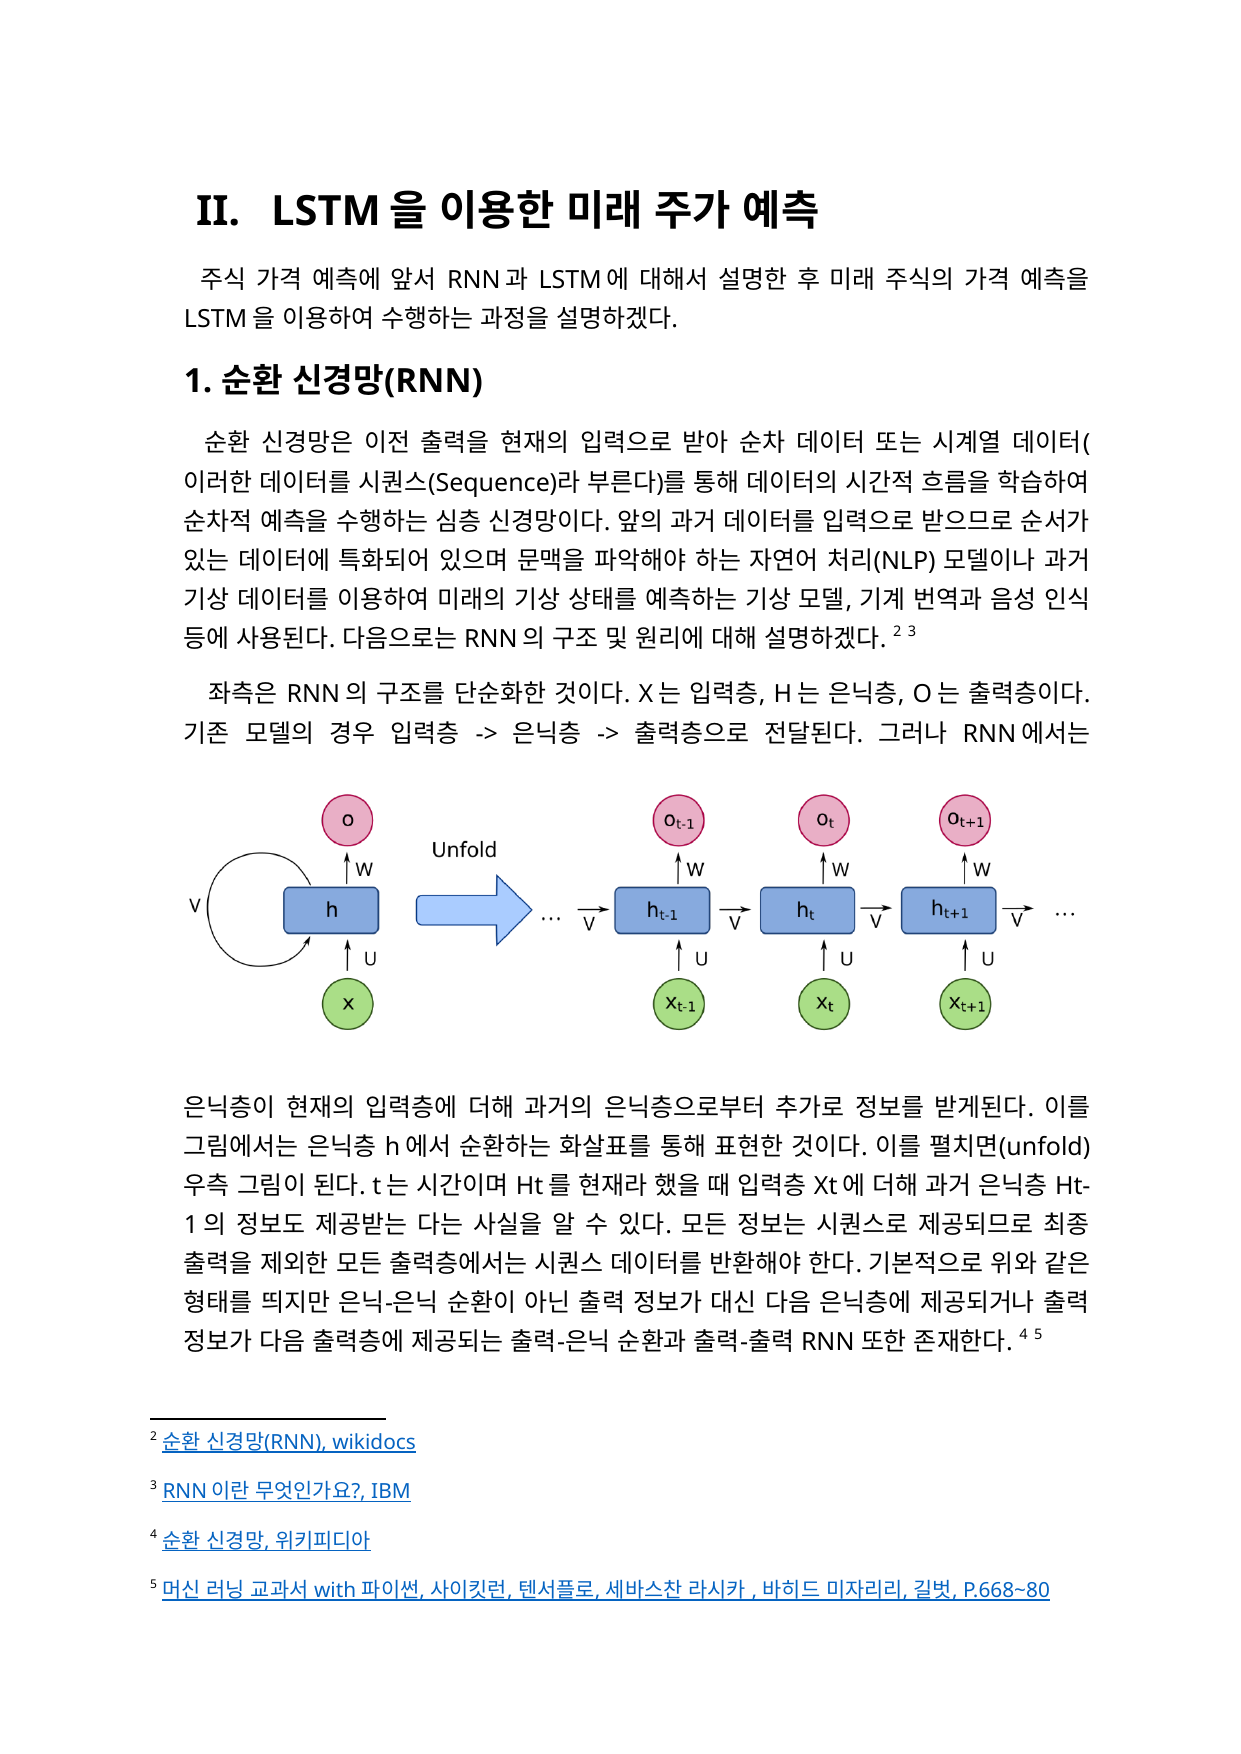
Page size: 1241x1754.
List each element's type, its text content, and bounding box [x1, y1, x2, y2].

text 주식 가격 예측에 앞서 RNN과 LSTM에 대해서 설명한 후 미래 주식의 가격 예측을 LSTM을 이용하여 수행하는 과정을 설명하겠다. [184, 259, 1090, 334]
picture [151, 752, 1156, 1088]
subtitle 순환 신경망(RNN) [184, 354, 1090, 402]
text 좌측은 RNN의 구조를 단순화한 것이다. X는 입력층, H는 은닉층, O는 출력층이다. 기존 모델의 경우 입력층 -> 은닉층 -> 출력층으로 전달된다. 그러나 RNN에서는 은닉층이 현재의 입력층에 더해 과거의 은닉층으로부터 추가로 정보를 받게된다. 이를 그림에서는 은닉층 h에서 순환하는 화살표를 통해 표현한 것이다. 이를 펼치면(unfold) 우측 그림이 된다. t는 시간이며 Ht를 현재라 했을 때 입력층 Xt에 더해 과거 은닉층 Ht-1의 정보도 제공받는 다는 사실을 알 수 있다. 모든 정보는 시퀀스로 제공되므로 최종 출력을 제외한 모든 출력층에서는 시퀀스 데이터를 반환해야 한다. 기본적으로 위와 같은 형태를 띄지만 은닉-은닉 순환이 아닌 출력 정보가 대신 다음 은닉층에 제공되거나 출력 정보가 다음 출력층에 제공되는 출력-은닉 순환과 출력-출력 RNN 또한 존재한다. [184, 1088, 1090, 1358]
subtitle LSTM을 이용한 미래 주가 예측 [196, 177, 1090, 238]
text 순환 신경망은 이전 출력을 현재의 입력으로 받아 순차 데이터 또는 시계열 데이터(이러한 데이터를 시퀀스(Sequence)라 부른다)를 통해 데이터의 시간적 흐름을 학습하여 순차적 예측을 수행하는 심층 신경망이다. 앞의 과거 데이터를 입력으로 받으므로 순서가 있는 데이터에 특화되어 있으며 문맥을 파악해야 하는 자연어 처리(NLP) 모델이나 과거 기상 데이터를 이용하여 미래의 기상 상태를 예측하는 기상 모델, 기계 번역과 음성 인식 등에 사용된다. 다음으로는 RNN의 구조 및 원리에 대해 설명하겠다. [184, 423, 1090, 654]
text 좌측은 RNN의 구조를 단순화한 것이다. X는 입력층, H는 은닉층, O는 출력층이다. 기존 모델의 경우 입력층 -> 은닉층 -> 출력층으로 전달된다. 그러나 RNN에서는 은닉층이 현재의 입력층에 더해 과거의 은닉층으로부터 추가로 정보를 받게된다. 이를 그림에서는 은닉층 h에서 순환하는 화살표를 통해 표현한 것이다. 이를 펼치면(unfold) 우측 그림이 된다. t는 시간이며 Ht를 현재라 했을 때 입력층 Xt에 더해 과거 은닉층 Ht-1의 정보도 제공받는 다는 사실을 알 수 있다. 모든 정보는 시퀀스로 제공되므로 최종 출력을 제외한 모든 출력층에서는 시퀀스 데이터를 반환해야 한다. 기본적으로 위와 같은 형태를 띄지만 은닉-은닉 순환이 아닌 출력 정보가 대신 다음 은닉층에 제공되거나 출력 정보가 다음 출력층에 제공되는 출력-은닉 순환과 출력-출력 RNN 또한 존재한다. [184, 674, 1090, 752]
